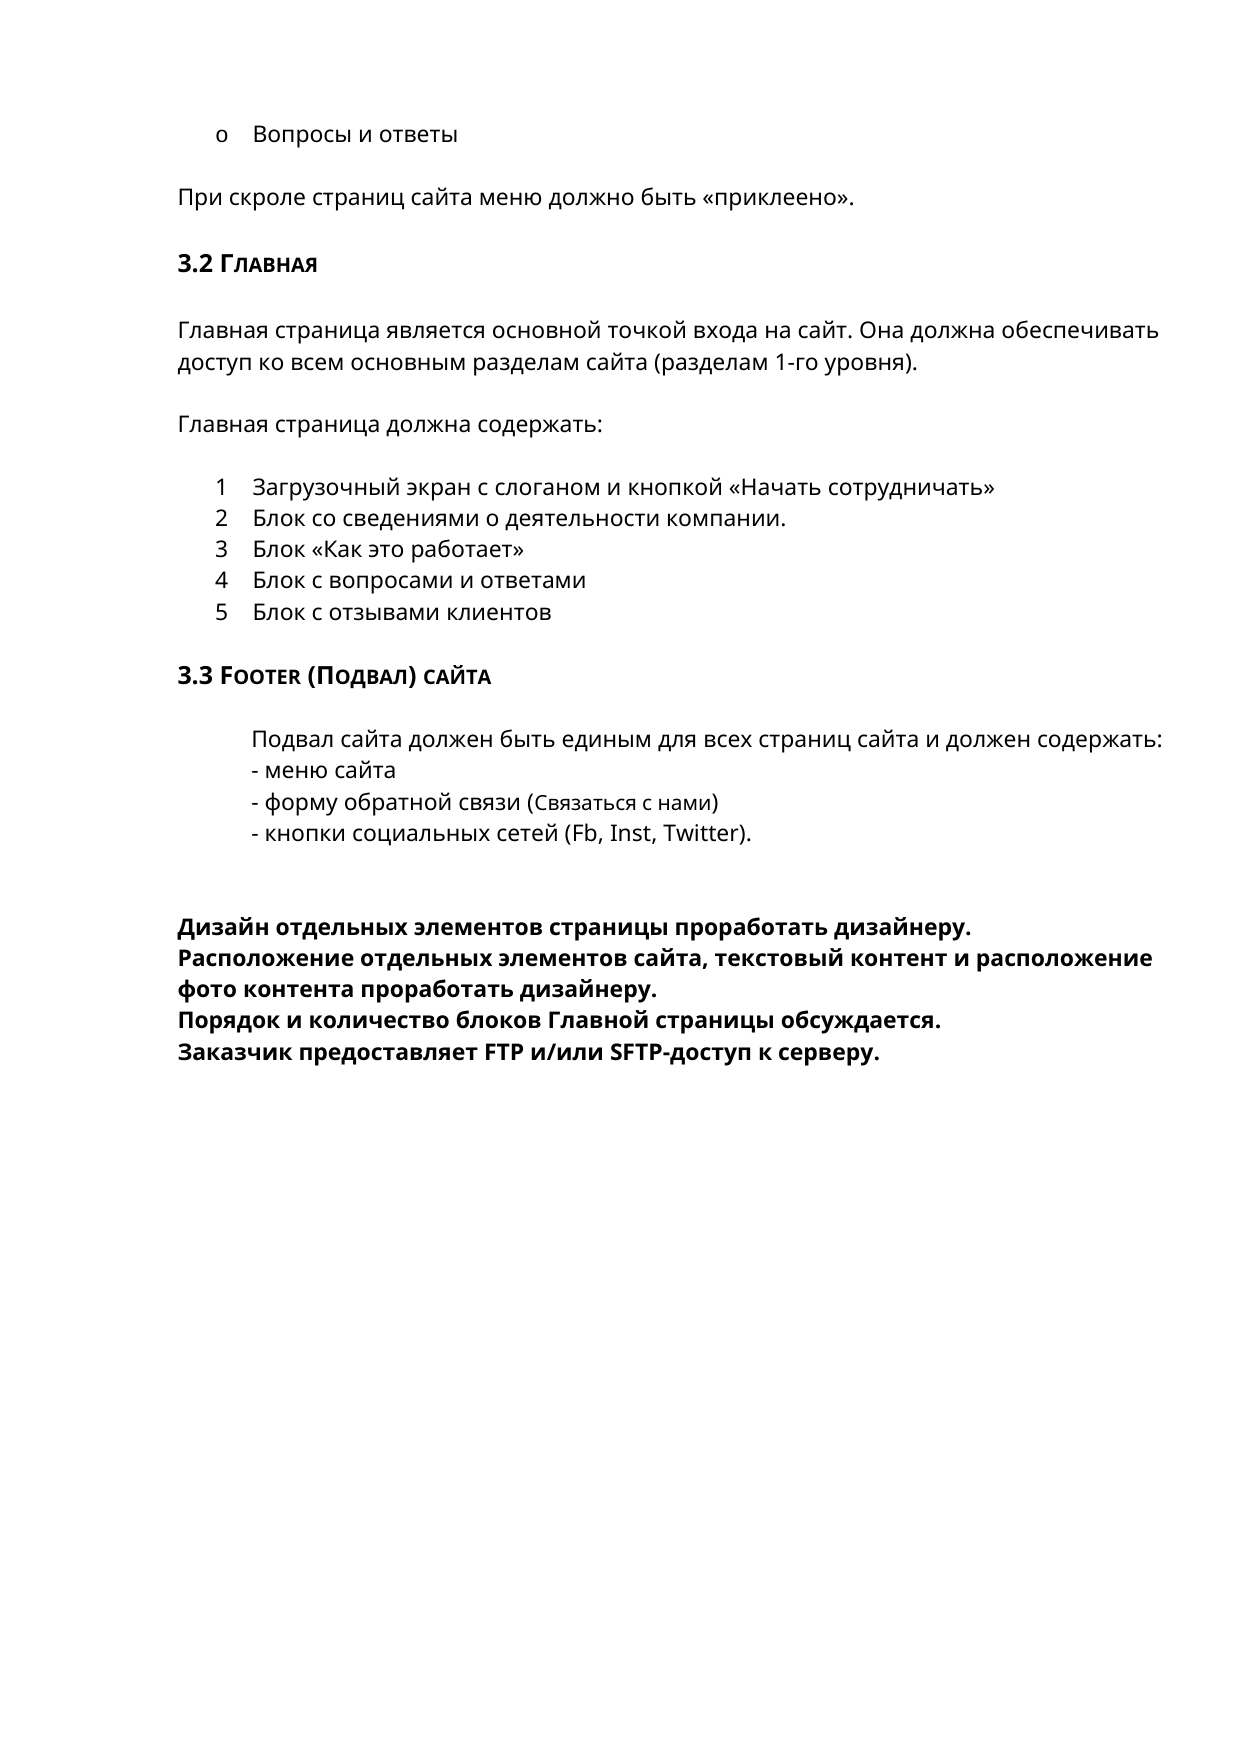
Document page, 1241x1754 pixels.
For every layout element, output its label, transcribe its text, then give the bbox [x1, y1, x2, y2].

text Порядок и количество блоков Главной страницы обсуждается. [177, 1004, 1167, 1036]
list Блок со сведениями о деятельности компании. [215, 502, 1167, 533]
text При скроле страниц сайта меню должно быть «приклеено». [177, 181, 1167, 212]
list Блок с вопросами и ответами [215, 564, 1167, 595]
text Дизайн отдельных элементов страницы проработать дизайнеру. [177, 911, 1167, 942]
text - меню сайта [251, 754, 1167, 786]
text Главная страница должна содержать: [177, 408, 1167, 439]
text - кнопки социальных сетей (Fb, Inst, Twitter). [177, 817, 1167, 848]
text 3.3 Footer (Подвал) сайта [177, 658, 1167, 692]
list Вопросы и ответы [215, 118, 1167, 149]
text Расположение отдельных элементов сайта, текстовый контент и расположение фото контента проработать дизайнеру. [177, 942, 1167, 1004]
text 3.2 Главная [177, 246, 1167, 280]
text Подвал сайта должен быть единым для всех страниц сайта и должен содержать: [251, 723, 1167, 754]
text Главная страница является основной точкой входа на сайт. Она должна обеспечивать доступ ко всем основным разделам сайта (разделам 1-го уровня). [177, 314, 1167, 377]
list Загрузочный экран с слоганом и кнопкой «Начать сотрудничать» [215, 470, 1167, 502]
list Блок с отзывами клиентов [215, 595, 1167, 627]
text Заказчик предоставляет FTP и/или SFTP-доступ к серверу. [177, 1036, 1167, 1067]
text - форму обратной связи (Связаться с нами) [177, 786, 1167, 817]
list Блок «Как это работает» [215, 533, 1167, 564]
